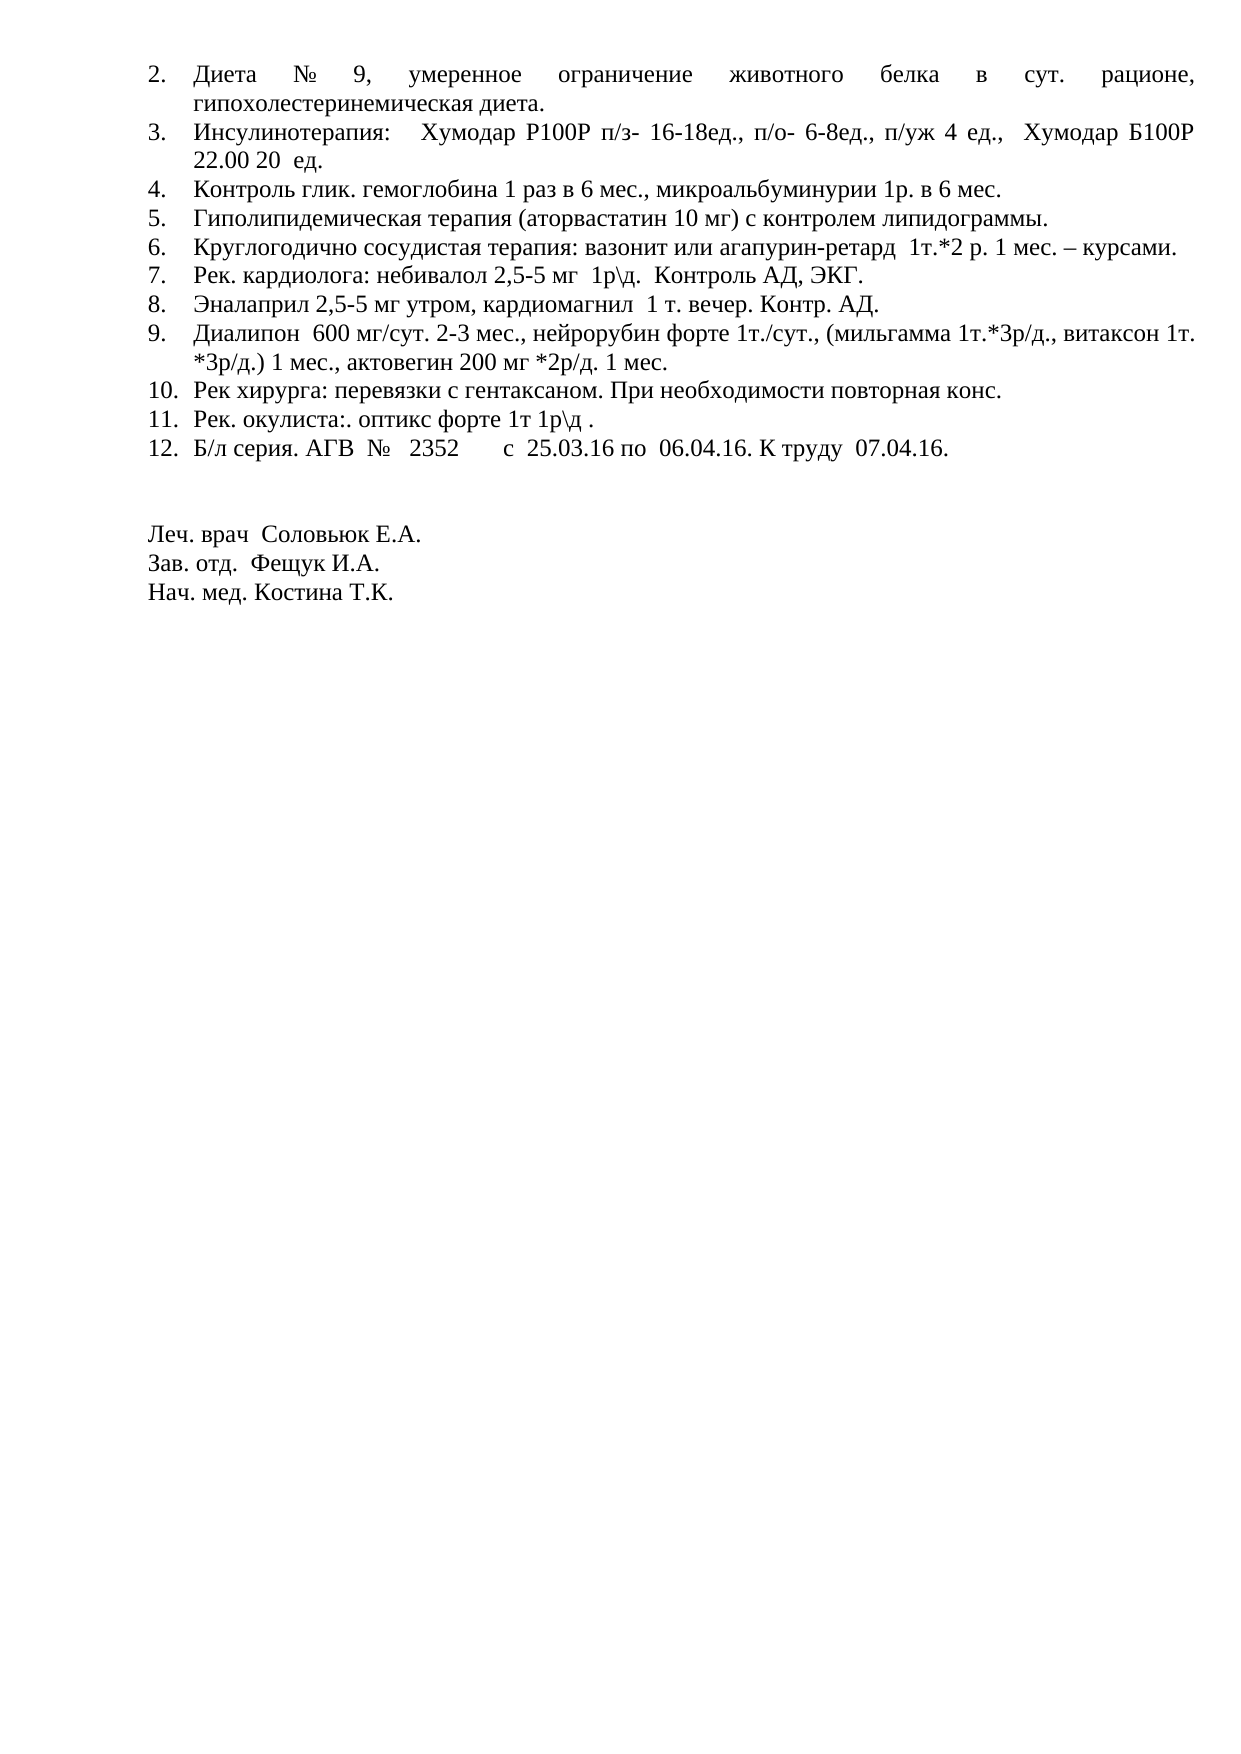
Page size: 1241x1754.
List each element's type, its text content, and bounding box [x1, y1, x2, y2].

text Зав. отд. Фещук И.А. [148, 548, 1196, 577]
list Рек хирурга: перевязки с гентаксаном. При необходимости повторная конс. [148, 375, 1196, 404]
list Рек. кардиолога: небивалол 2,5-5 мг 1р\д. Контроль АД, ЭКГ. [148, 260, 1196, 289]
list Гиполипидемическая терапия (аторвастатин 10 мг) с контролем липидограммы. [148, 203, 1196, 232]
list Диалипон 600 мг/сут. 2-3 мес., нейрорубин форте 1т./сут., (мильгамма 1т.*3р/д., витаксон 1т. *3р/д.) 1 мес., актовегин 200 мг *2р/д. 1 мес. [148, 318, 1196, 375]
list Эналаприл 2,5-5 мг утром, кардиомагнил 1 т. вечер. Контр. АД. [148, 289, 1196, 318]
list Контроль глик. гемоглобина 1 раз в 6 мес., микроальбуминурии 1р. в 6 мес. [148, 174, 1196, 203]
list Круглогодично сосудистая терапия: вазонит или агапурин-ретард 1т.*2 р. 1 мес. – курсами. [148, 232, 1196, 260]
list Рек. окулиста:. оптикс форте 1т 1р\д . [148, 404, 1196, 433]
list Инсулинотерапия: Хумодар Р100Р п/з- 16-18ед., п/о- 6-8ед., п/уж 4 ед., Хумодар Б100Р 22.00 20 ед. [148, 117, 1196, 174]
text Нач. мед. Костина Т.К. [148, 577, 1196, 605]
list Б/л серия. АГВ № 2352 с 25.03.16 по 06.04.16. К труду 07.04.16. [148, 433, 1196, 462]
subtitle Леч. врач Соловьюк Е.А. [148, 519, 1196, 548]
list Диета № 9, умеренное ограничение животного белка в сут. рационе, гипохолестеринемическая диета. [148, 59, 1196, 117]
